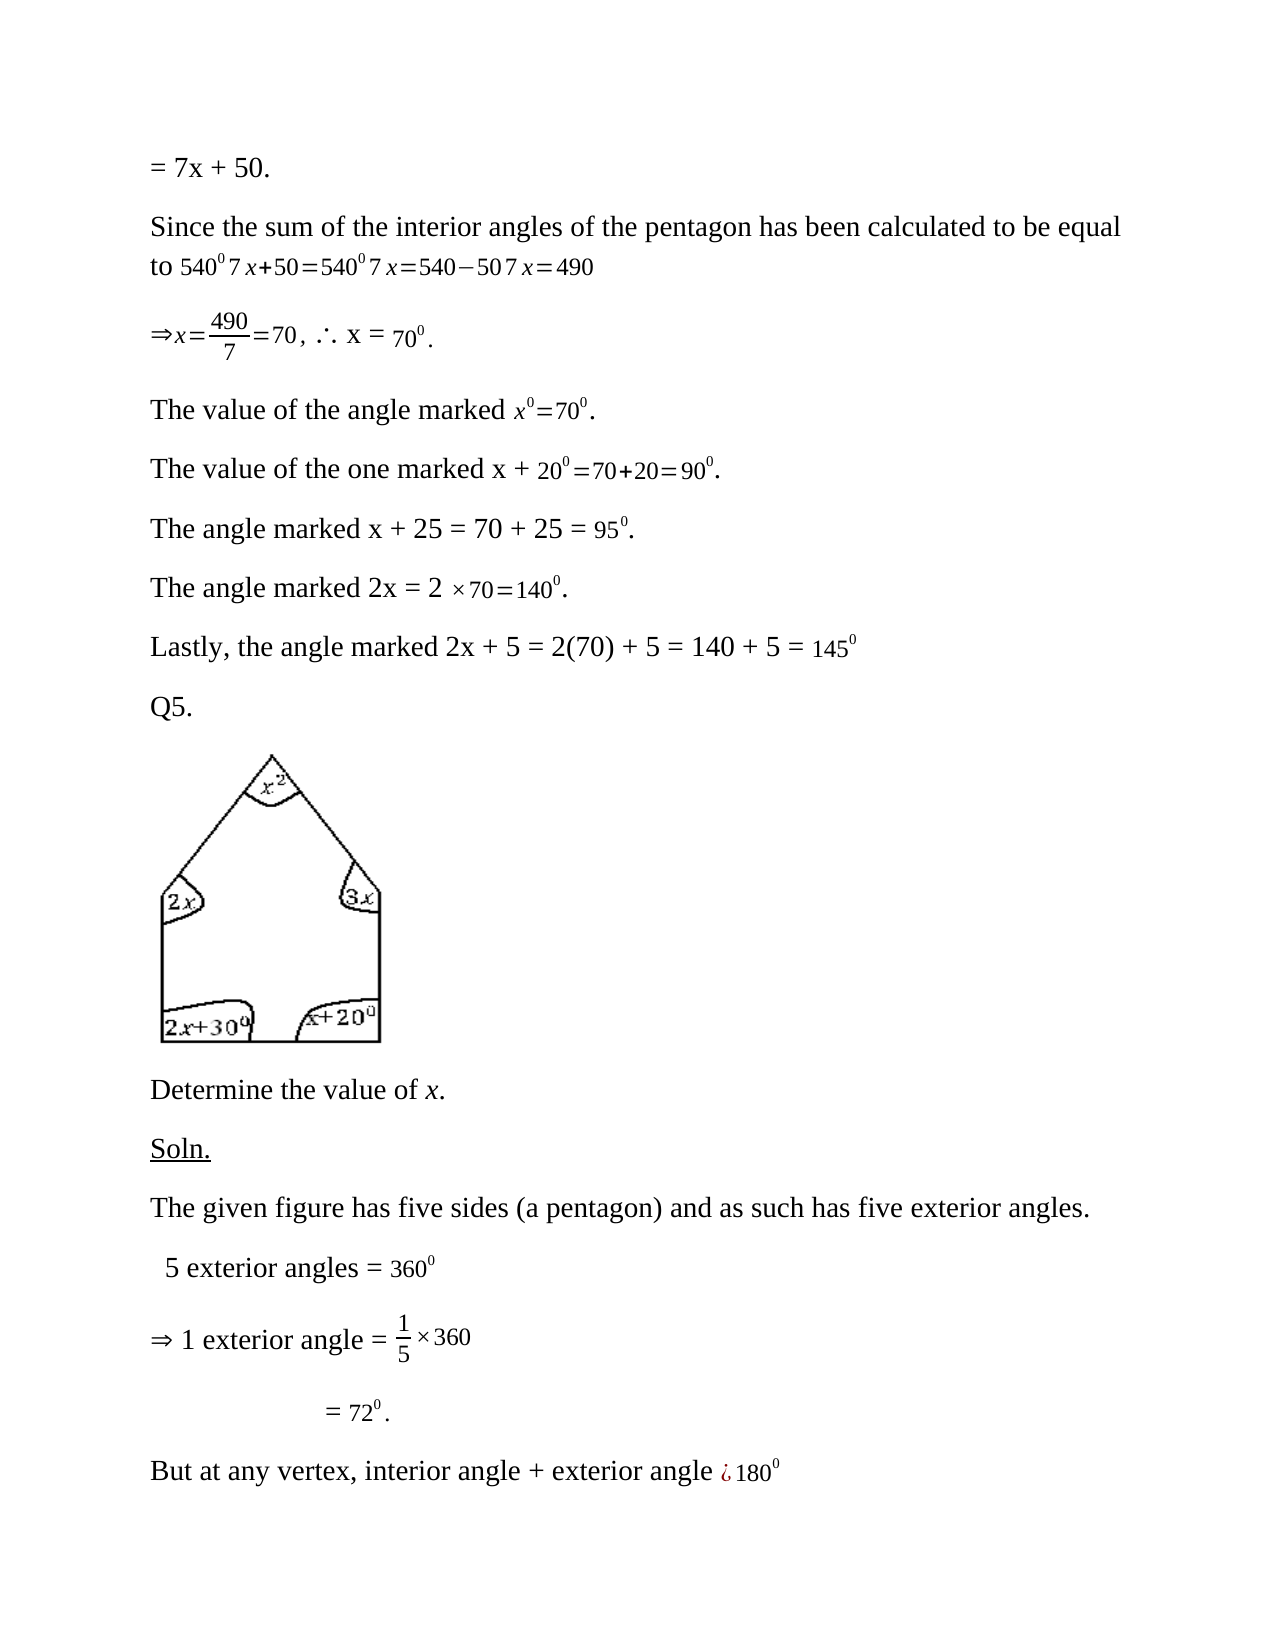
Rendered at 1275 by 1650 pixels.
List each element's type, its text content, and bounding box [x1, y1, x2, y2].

picture [150, 748, 397, 1047]
text The value of the angle marked . [150, 392, 1125, 426]
text Since the sum of the interior angles of the pentagon has been calculated to be equal to [150, 209, 1125, 281]
text But at any vertex, interior angle + exterior angle [150, 1453, 1125, 1487]
text x = [150, 307, 1125, 366]
text Soln. [150, 1131, 1125, 1165]
text The given figure has five sides (a pentagon) and as such has five exterior angles. [150, 1191, 1125, 1224]
text The angle marked 2x = 2 . [150, 570, 1125, 604]
text The angle marked x + 25 = 70 + 25 = . [150, 511, 1125, 544]
text = [150, 1394, 1125, 1428]
text 5 exterior angles = [150, 1250, 1125, 1283]
text 1 exterior angle = [150, 1309, 1125, 1368]
text Lastly, the angle marked 2x + 5 = 2(70) + 5 = 140 + 5 = [150, 629, 1125, 663]
text Determine the value of x. [150, 1072, 1125, 1105]
text = 7x + 50. [150, 150, 1125, 183]
text The value of the one marked x + . [150, 451, 1125, 485]
text Q5. [150, 689, 1125, 722]
